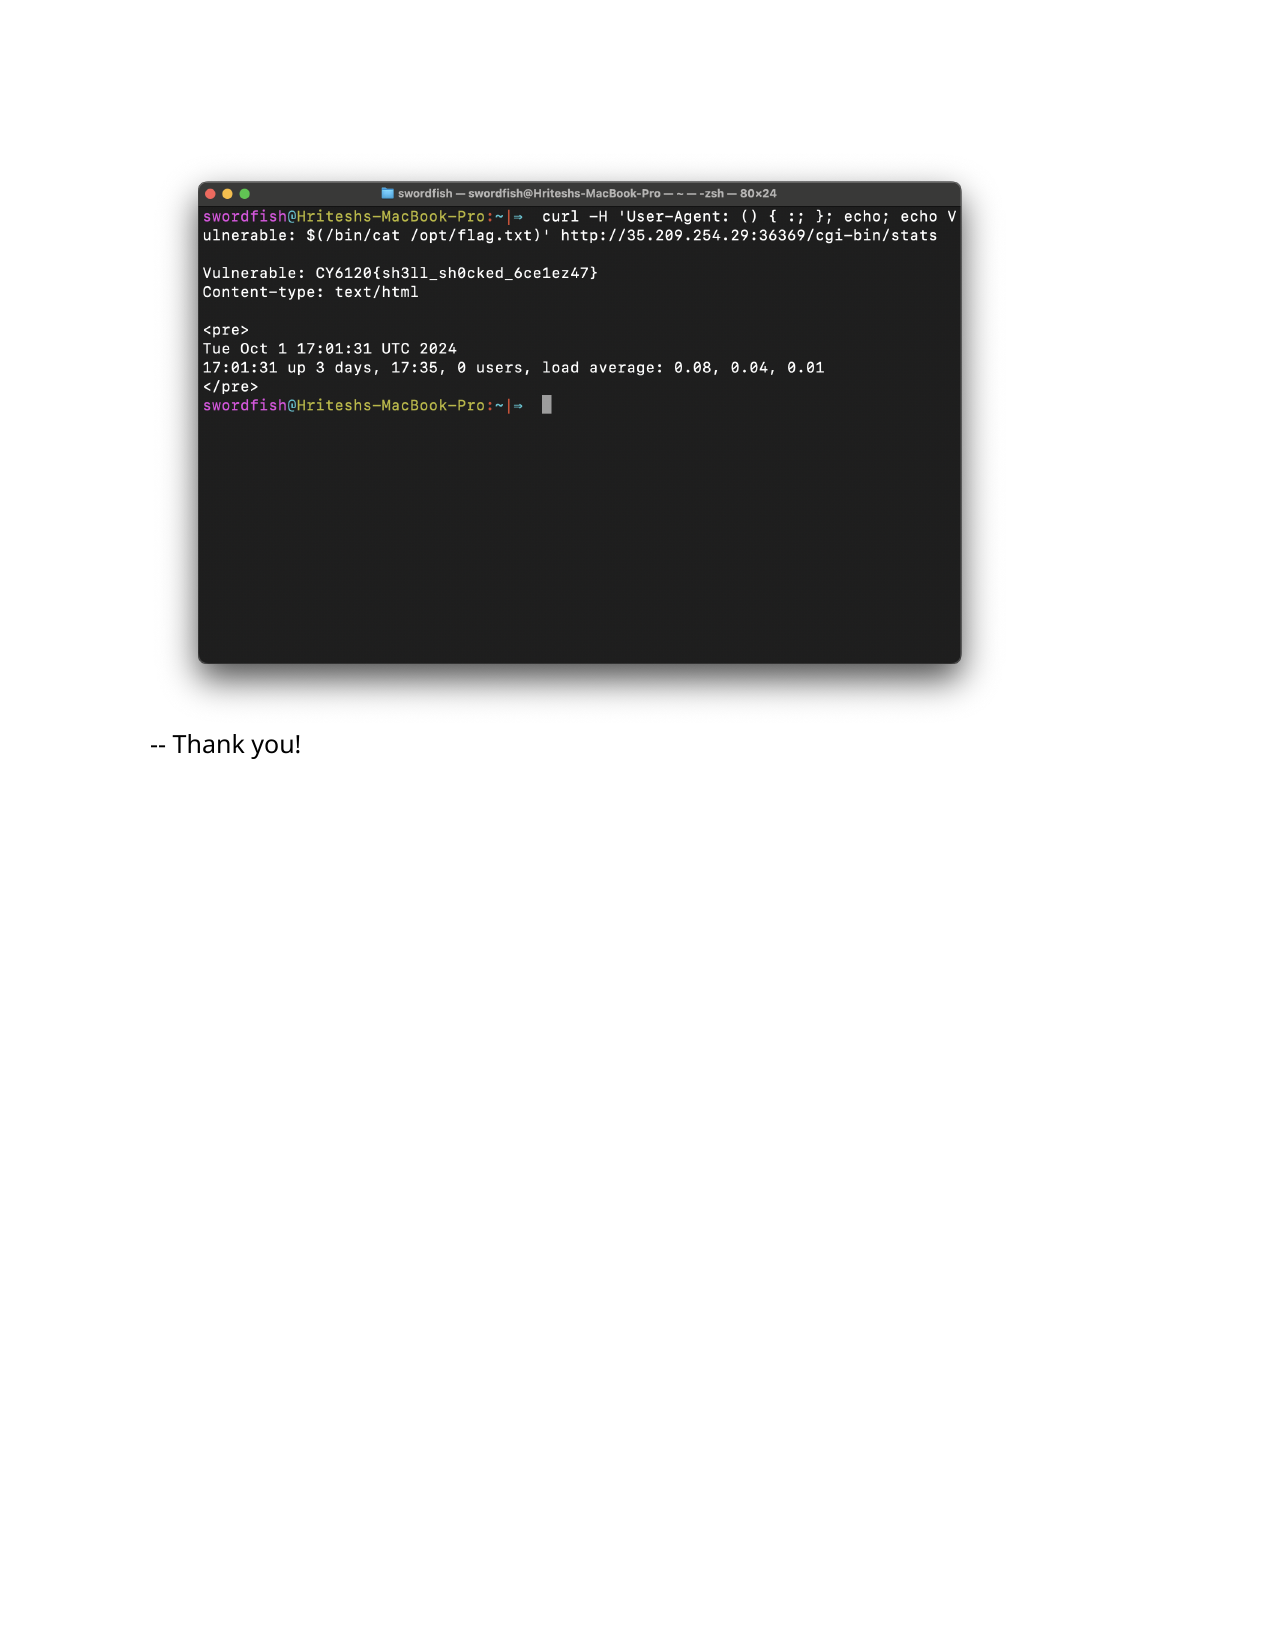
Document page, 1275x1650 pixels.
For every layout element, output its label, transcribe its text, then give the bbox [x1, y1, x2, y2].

text -- Thank you! [150, 727, 1125, 761]
picture [150, 150, 1009, 727]
